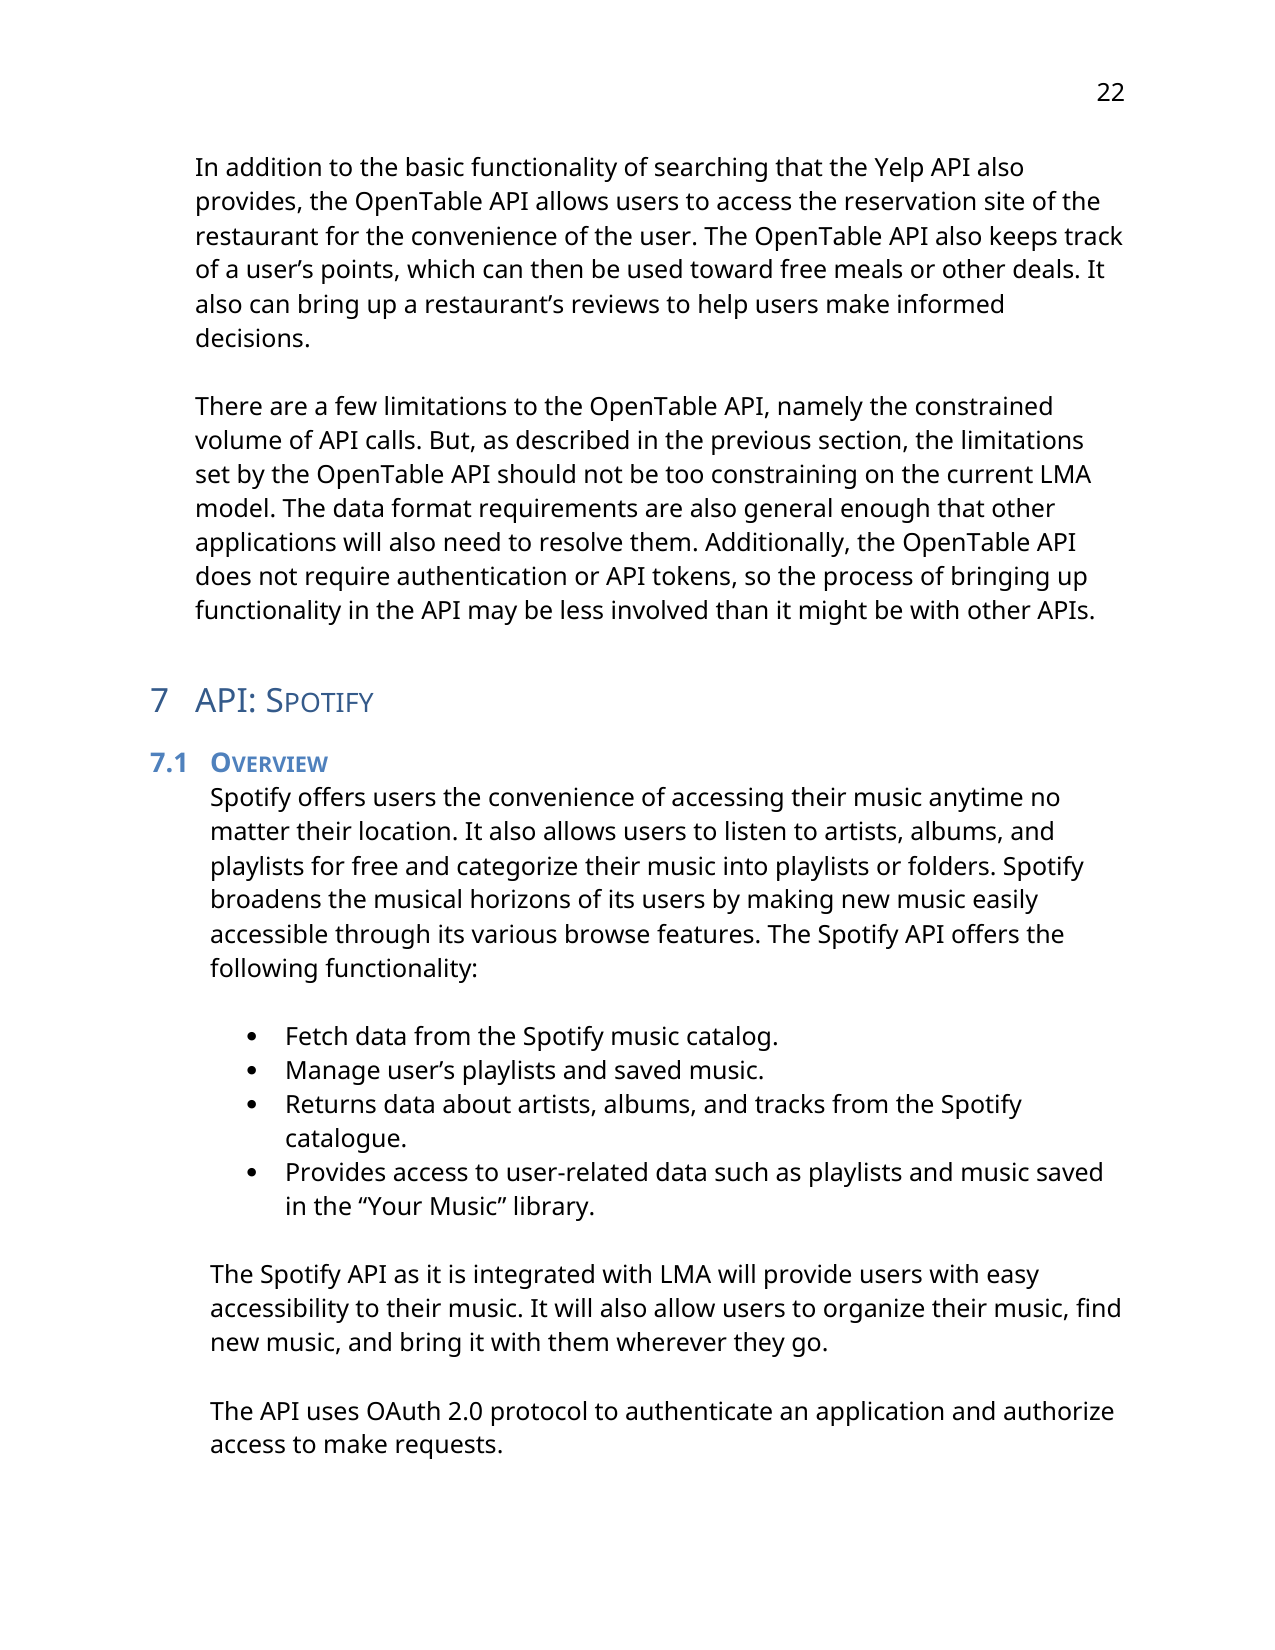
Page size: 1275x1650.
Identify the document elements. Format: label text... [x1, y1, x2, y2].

text There are a few limitations to the OpenTable API, namely the constrained volume of API calls. But, as described in the previous section, the limitations set by the OpenTable API should not be too constraining on the current LMA model. The data format requirements are also general enough that other applications will also need to resolve them. Additionally, the OpenTable API does not require authentication or API tokens, so the process of bringing up functionality in the API may be less involved than it might be with other APIs. [195, 388, 1125, 627]
list Provides access to user-related data such as playlists and music saved in the “Your Music” library. [247, 1155, 1125, 1223]
text The API uses OAuth 2.0 protocol to authenticate an application and authorize access to make requests. [210, 1393, 1125, 1461]
list Fetch data from the Spotify music catalog. [247, 1018, 1125, 1052]
text The Spotify API as it is integrated with LMA will provide users with easy accessibility to their music. It will also allow users to organize their music, find new music, and bring it with them wherever they go. [210, 1257, 1125, 1359]
text Spotify offers users the convenience of accessing their music anytime no matter their location. It also allows users to listen to artists, albums, and playlists for free and categorize their music into playlists or folders. Spotify broadens the musical horizons of its users by making new music easily accessible through its various browse features. The Spotify API offers the following functionality: [210, 780, 1125, 984]
text In addition to the basic functionality of searching that the Yelp API also provides, the OpenTable API allows users to access the reservation site of the restaurant for the convenience of the user. The OpenTable API also keeps track of a user’s points, which can then be used toward free meals or other deals. It also can bring up a restaurant’s reviews to help users make informed decisions. [195, 150, 1125, 354]
subtitle Overview [150, 743, 1125, 780]
list Manage user’s playlists and saved music. [247, 1052, 1125, 1087]
list Returns data about artists, albums, and tracks from the Spotify catalogue. [247, 1087, 1125, 1155]
subtitle API: Spotify [150, 677, 1125, 722]
